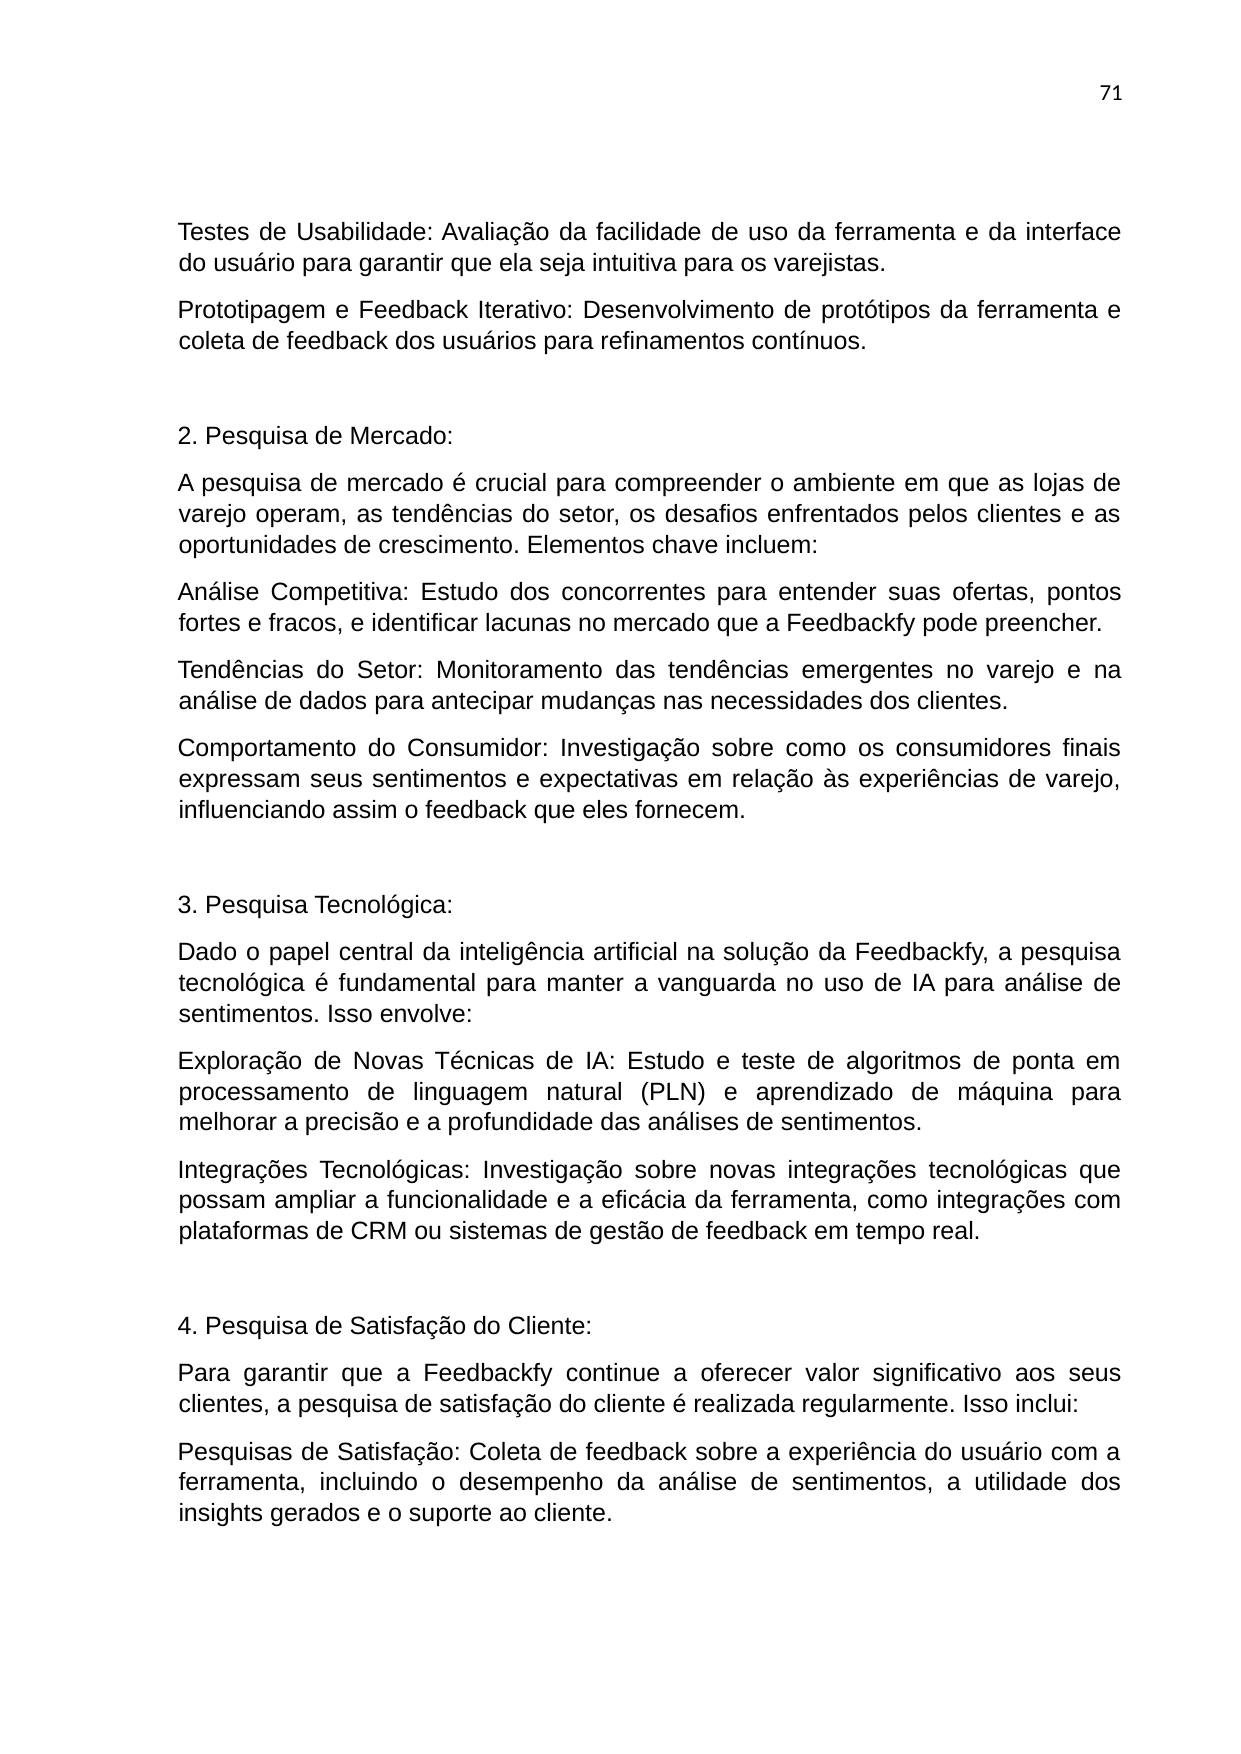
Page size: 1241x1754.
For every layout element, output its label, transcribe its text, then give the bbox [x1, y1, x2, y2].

text Pesquisas de Satisfação: Coleta de feedback sobre a experiência do usuário com a ferramenta, incluindo o desempenho da análise de sentimentos, a utilidade dos insights gerados e o suporte ao cliente. [177, 1437, 1123, 1527]
text Dado o papel central da inteligência artificial na solução da Feedbackfy, a pesquisa tecnológica é fundamental para manter a vanguarda no uso de IA para análise de sentimentos. Isso envolve: [177, 937, 1123, 1027]
text Comportamento do Consumidor: Investigação sobre como os consumidores finais expressam seus sentimentos e expectativas em relação às experiências de varejo, influenciando assim o feedback que eles fornecem. [177, 733, 1123, 824]
text Análise Competitiva: Estudo dos concorrentes para entender suas ofertas, pontos fortes e fracos, e identificar lacunas no mercado que a Feedbackfy pode preencher. [177, 577, 1123, 637]
text 2. Pesquisa de Mercado: [177, 421, 1123, 450]
text Testes de Usabilidade: Avaliação da facilidade de uso da ferramenta e da interface do usuário para garantir que ela seja intuitiva para os varejistas. [177, 217, 1123, 277]
text Tendências do Setor: Monitoramento das tendências emergentes no varejo e na análise de dados para antecipar mudanças nas necessidades dos clientes. [177, 655, 1123, 715]
text 4. Pesquisa de Satisfação do Cliente: [177, 1311, 1123, 1340]
text Exploração de Novas Técnicas de IA: Estudo e teste de algoritmos de ponta em processamento de linguagem natural (PLN) e aprendizado de máquina para melhorar a precisão e a profundidade das análises de sentimentos. [177, 1046, 1123, 1136]
text A pesquisa de mercado é crucial para compreender o ambiente em que as lojas de varejo operam, as tendências do setor, os desafios enfrentados pelos clientes e as oportunidades de crescimento. Elementos chave incluem: [177, 468, 1123, 558]
text Integrações Tecnológicas: Investigação sobre novas integrações tecnológicas que possam ampliar a funcionalidade e a eficácia da ferramenta, como integrações com plataformas de CRM ou sistemas de gestão de feedback em tempo real. [177, 1155, 1123, 1245]
text Prototipagem e Feedback Iterativo: Desenvolvimento de protótipos da ferramenta e coleta de feedback dos usuários para refinamentos contínuos. [177, 295, 1123, 355]
text Para garantir que a Feedbackfy continue a oferecer valor significativo aos seus clientes, a pesquisa de satisfação do cliente é realizada regularmente. Isso inclui: [177, 1358, 1123, 1418]
text 3. Pesquisa Tecnológica: [177, 890, 1123, 918]
